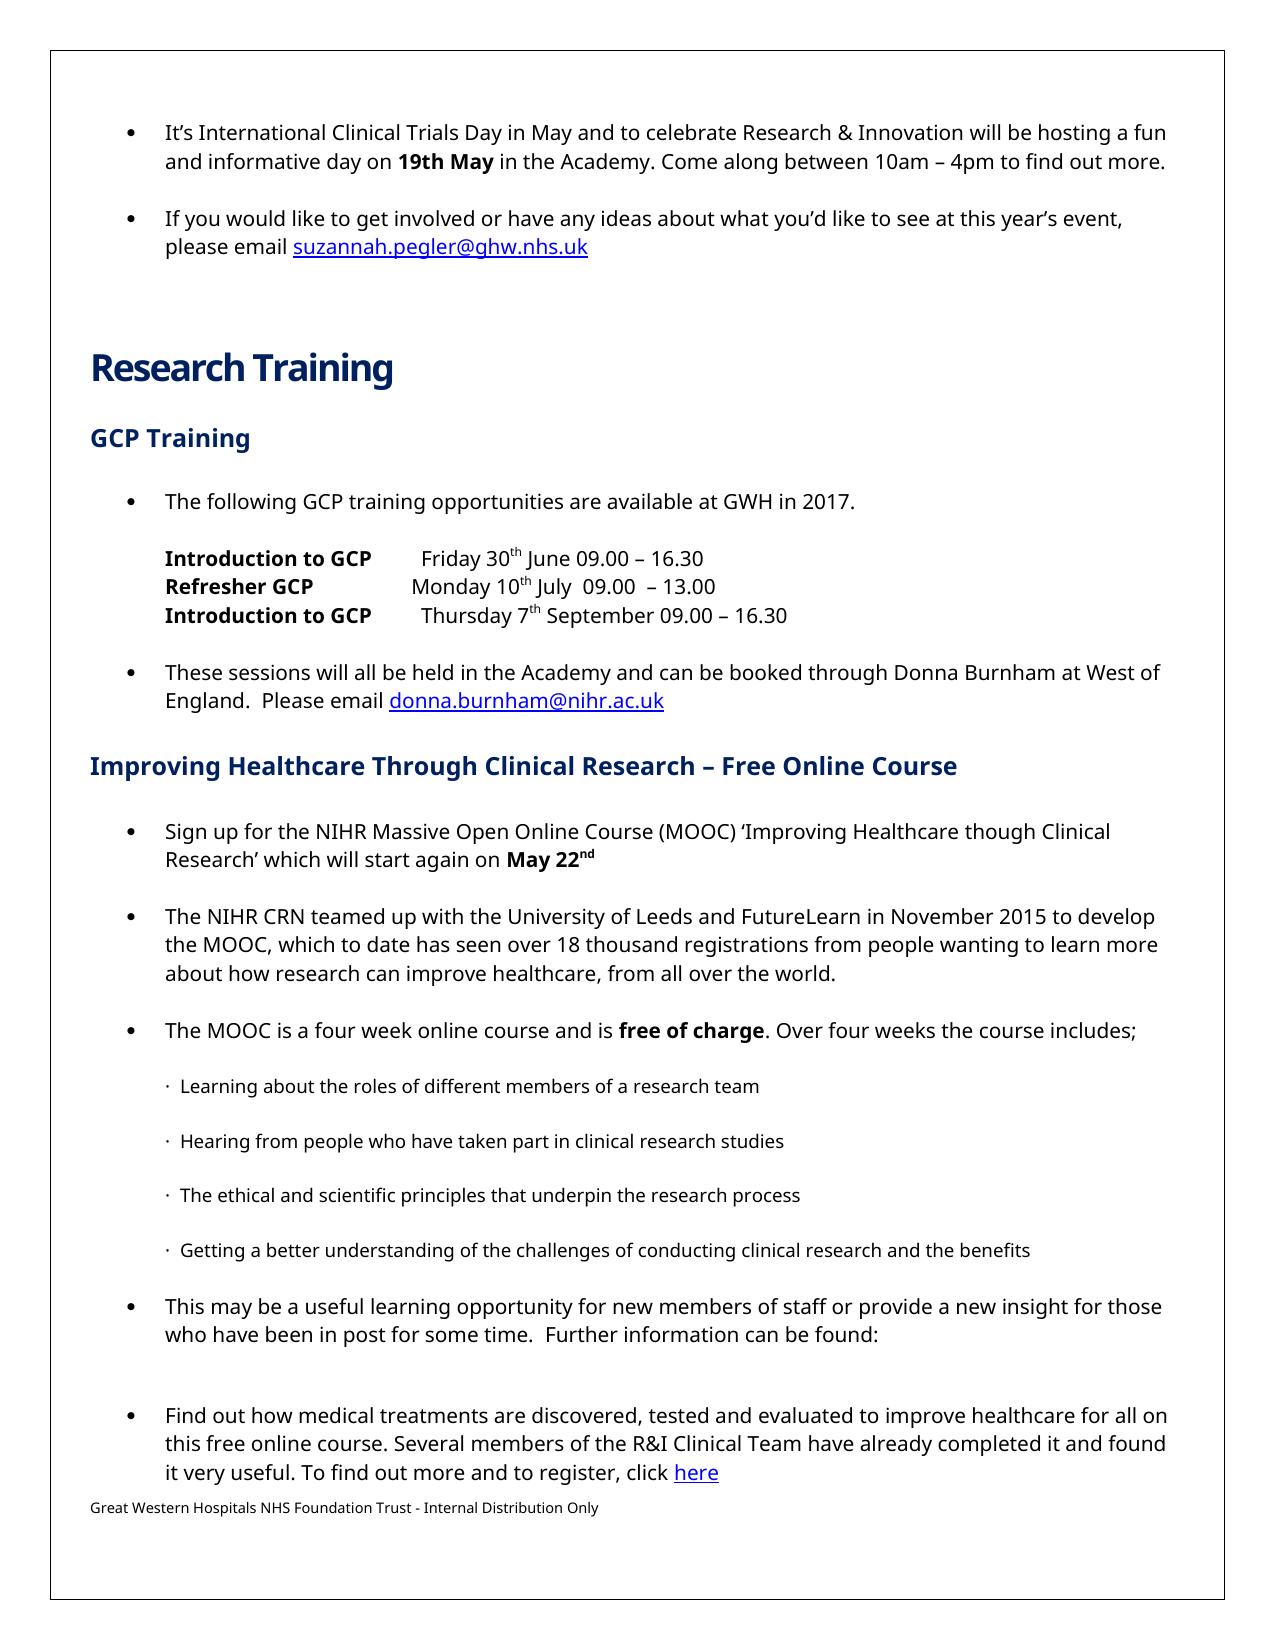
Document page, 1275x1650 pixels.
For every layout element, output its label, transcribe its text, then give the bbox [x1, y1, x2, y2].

list It’s International Clinical Trials Day in May and to celebrate Research & Innovation will be hosting a fun and informative day on 19th May in the Academy. Come along between 10am – 4pm to find out more. [127, 118, 1185, 175]
list · Learning about the roles of different members of a research team [90, 1073, 1185, 1099]
list The following GCP training opportunities are available at GWH in 2017. [127, 487, 1185, 516]
list · The ethical and scientific principles that underpin the research process [90, 1183, 1185, 1208]
list These sessions will all be held in the Academy and can be booked through Donna Burnham at West of England. Please email donna.burnham@nihr.ac.uk [127, 658, 1185, 714]
list The NIHR CRN teamed up with the University of Leeds and FutureLearn in November 2015 to develop the MOOC, which to date has seen over 18 thousand registrations from people wanting to learn more about how research can improve healthcare, from all over the world. [127, 902, 1185, 987]
text Improving Healthcare Through Clinical Research – Free Online Course [90, 749, 1185, 783]
list · Getting a better understanding of the challenges of conducting clinical research and the benefits [165, 1237, 1185, 1263]
list The MOOC is a four week online course and is free of charge. Over four weeks the course includes; [127, 1016, 1185, 1044]
list · Hearing from people who have taken part in clinical research studies [90, 1128, 1185, 1154]
list This may be a useful learning opportunity for new members of staff or provide a new insight for those who have been in post for some time. Further information can be found: [127, 1292, 1185, 1349]
text Research Training [90, 341, 1185, 392]
list If you would like to get involved or have any ideas about what you’d like to see at this year’s event, please email suzannah.pegler@ghw.nhs.uk [127, 204, 1185, 261]
text Introduction to GCP Thursday 7th September 09.00 – 16.30 [90, 601, 1185, 629]
list Find out how medical treatments are discovered, tested and evaluated to improve healthcare for all on this free online course. Several members of the R&I Clinical Team have already completed it and found it very useful. To find out more and to register, click here [127, 1401, 1185, 1486]
text Introduction to GCP Friday 30th June 09.00 – 16.30 [90, 544, 1185, 572]
text GCP Training [90, 421, 1185, 455]
text Refresher GCP Monday 10th July 09.00 – 13.00 [90, 572, 1185, 601]
list Sign up for the NIHR Massive Open Online Course (MOOC) ‘Improving Healthcare though Clinical Research’ which will start again on May 22nd [127, 817, 1185, 874]
